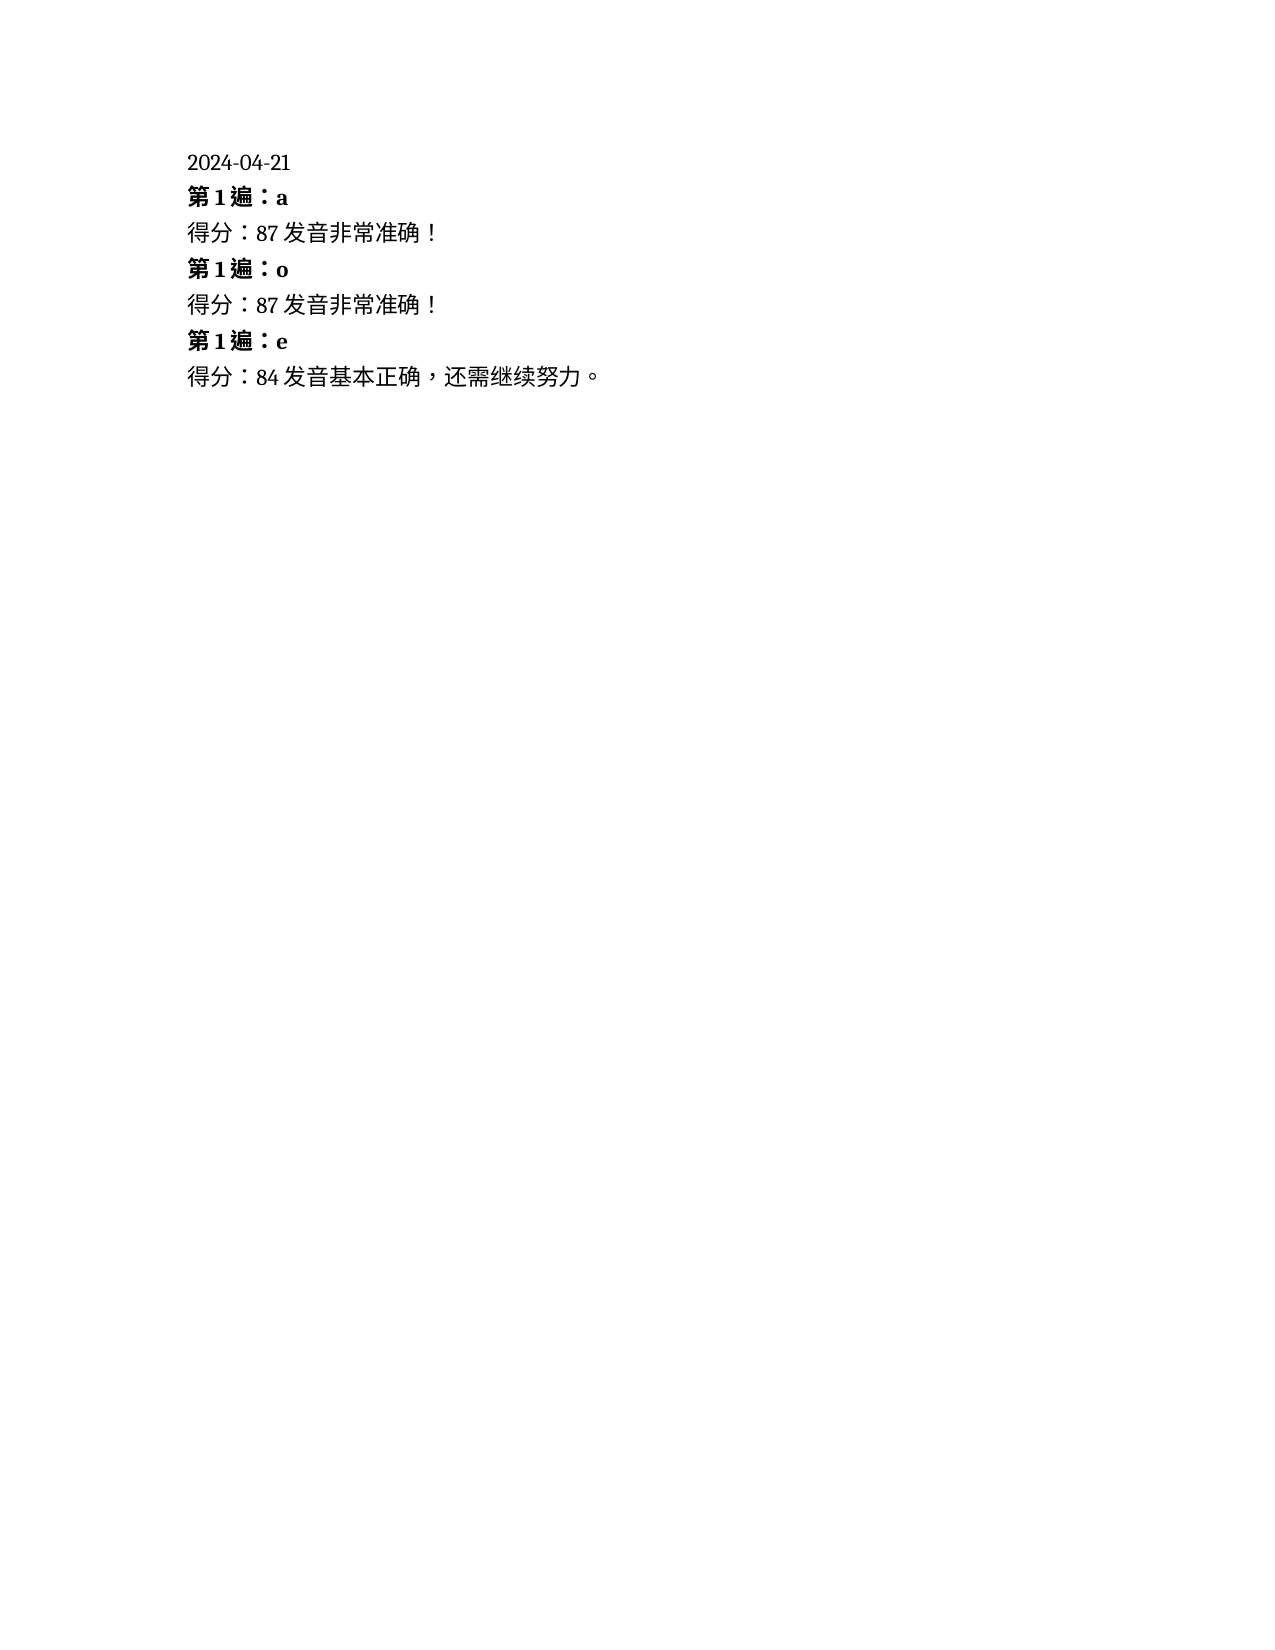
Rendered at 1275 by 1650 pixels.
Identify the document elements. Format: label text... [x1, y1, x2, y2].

text 2024-04-21 第1遍：a 得分：87 发音非常准确！ 第1遍：o 得分：87 发音非常准确！ 第1遍：e 得分：84 发音基本正确，还需继续努力。 [187, 150, 1087, 422]
